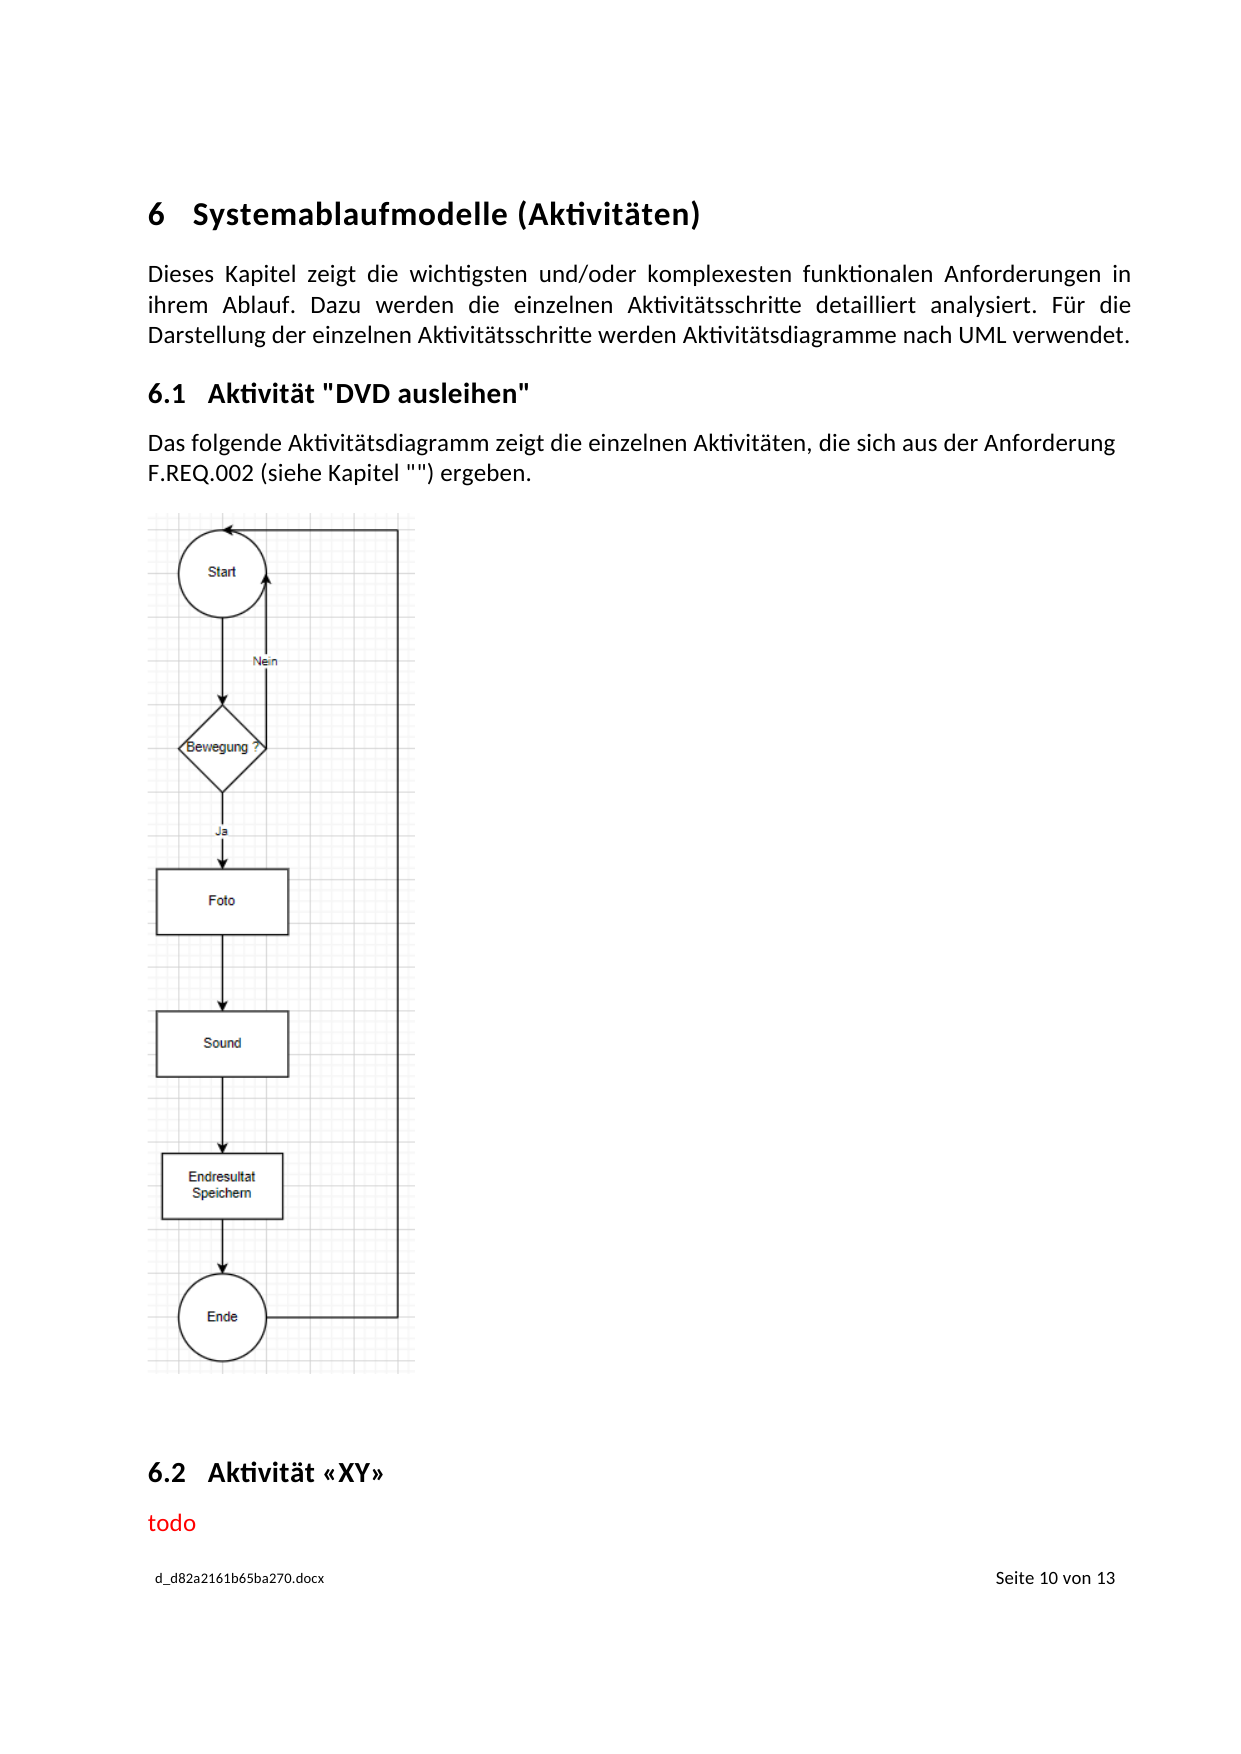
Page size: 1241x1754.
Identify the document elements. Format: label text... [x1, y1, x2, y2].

picture [147, 513, 415, 1374]
subtitle Aktivität «XY» [148, 1454, 1134, 1490]
text todo [148, 1507, 1134, 1537]
subtitle Systemablaufmodelle (Aktivitäten) [148, 192, 1134, 233]
text Das folgende Aktivitätsdiagramm zeigt die einzelnen Aktivitäten, die sich aus der Anforderung F.REQ.002 (siehe Kapitel "0") ergeben. [148, 427, 1134, 488]
text Dieses Kapitel zeigt die wichtigsten und/oder komplexesten funktionalen Anforderungen in ihrem Ablauf. Dazu werden die einzelnen Aktivitätsschritte detailliert analysiert. Für die Darstellung der einzelnen Aktivitätsschritte werden Aktivitätsdiagramme nach UML verwendet. [148, 258, 1134, 350]
subtitle Aktivität "DVD ausleihen" [148, 375, 1134, 410]
